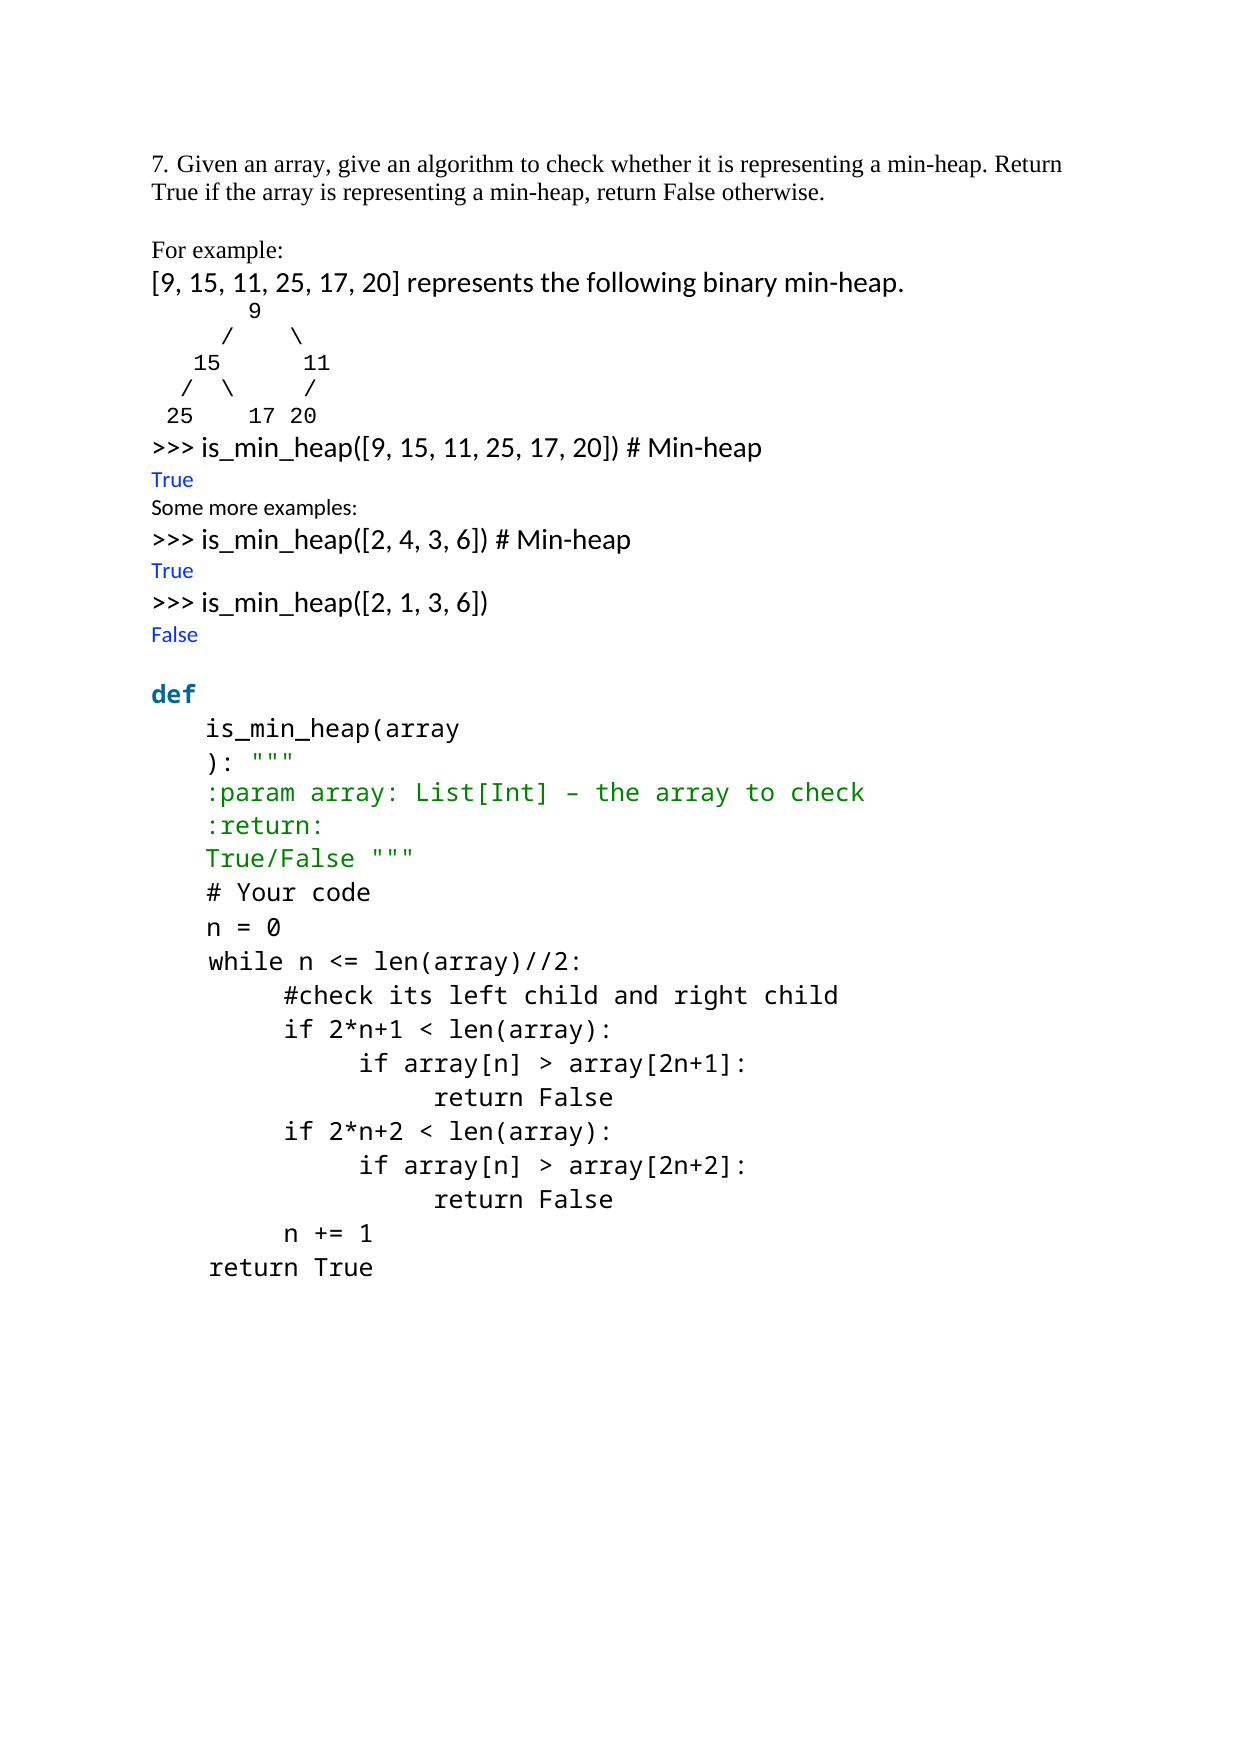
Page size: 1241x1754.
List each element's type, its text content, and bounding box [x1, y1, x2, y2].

text :return: True/False """ [205, 808, 468, 875]
text return False [358, 1080, 1184, 1114]
text Some more examples: [151, 493, 1184, 521]
text For example: [151, 235, 1184, 263]
text # Your code [206, 875, 1184, 909]
text 25 17 20 [133, 403, 317, 429]
subtitle >>> is_min_heap([9, 15, 11, 25, 17, 20]) # Min-heap [151, 429, 1184, 465]
list Given an array, give an algorithm to check whether it is representing a min-heap. Return True if the array is representing a min-heap, return False otherwise. [151, 149, 1062, 206]
text n += 1 [283, 1216, 1184, 1250]
text / \ [133, 325, 390, 351]
text True [151, 557, 1184, 584]
text 9 [133, 299, 376, 325]
text n = 0 [206, 909, 1184, 943]
text True [151, 465, 1184, 493]
text False [151, 620, 1184, 648]
text 15 11 [133, 351, 390, 377]
subtitle >>> is_min_heap([2, 1, 3, 6]) [151, 584, 1184, 620]
text return False [358, 1182, 1184, 1216]
text def is_min_heap(array): """ [151, 677, 469, 779]
text return True [208, 1250, 1184, 1284]
text if array[n] > array[2n+2]: [283, 1148, 1184, 1182]
text while n <= len(array)//2: [133, 943, 1184, 977]
text [9, 15, 11, 25, 17, 20] represents the following binary min-heap. [151, 264, 1184, 299]
text :param array: List[Int] – the array to check [205, 779, 1184, 807]
subtitle >>> is_min_heap([2, 4, 3, 6]) # Min-heap [151, 521, 1184, 556]
text / \ / [133, 377, 317, 403]
text if 2*n+2 < len(array): [283, 1114, 1184, 1148]
text if 2*n+1 < len(array): [208, 1012, 1184, 1046]
text if array[n] > array[2n+1]: [283, 1046, 1184, 1080]
text #check its left child and right child [208, 977, 1184, 1012]
